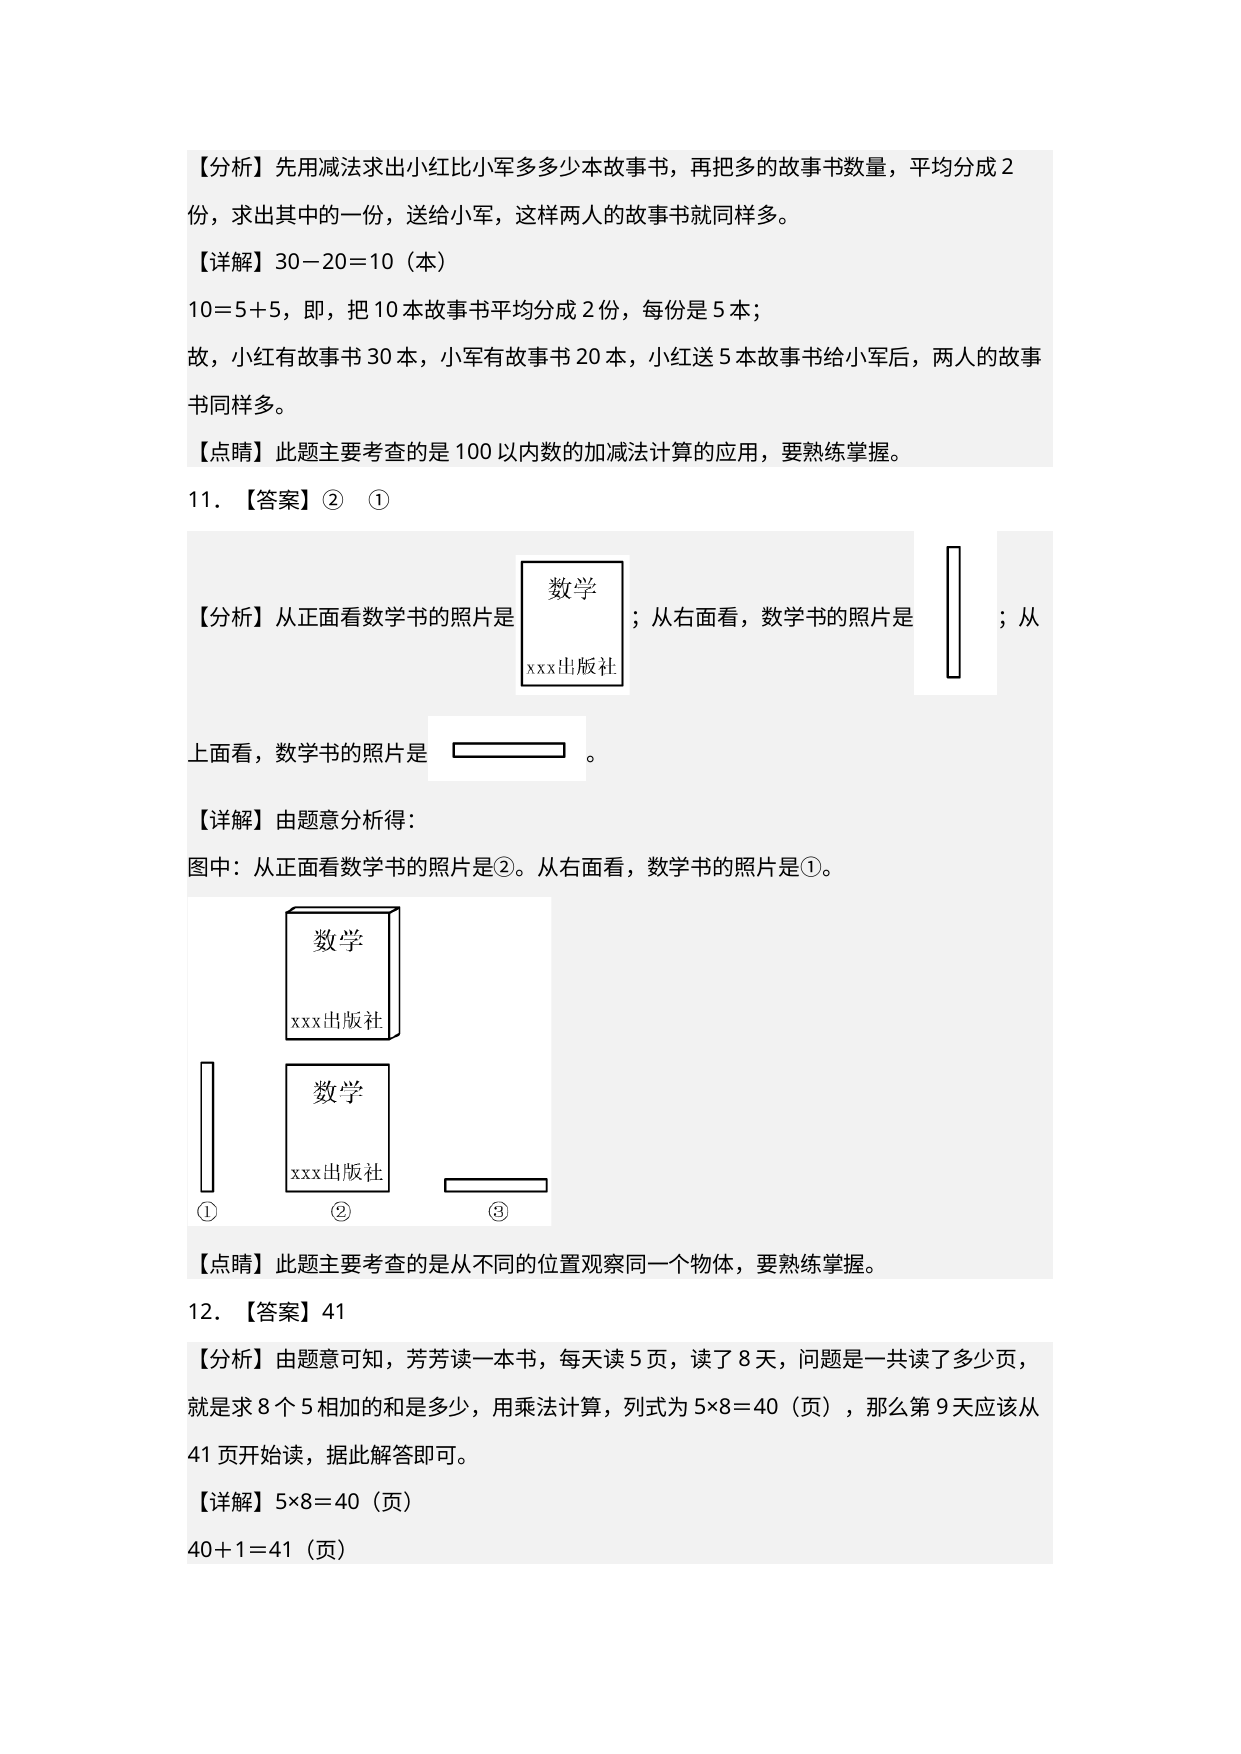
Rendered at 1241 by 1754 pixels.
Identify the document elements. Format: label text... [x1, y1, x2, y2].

text 【分析】由题意可知，芳芳读一本书，每天读5页，读了8天，问题是一共读了多少页，就是求8个5相加的和是多少，用乘法计算，列式为5×8＝40（页），那么第9天应该从41页开始读，据此解答即可。 [187, 1342, 1053, 1469]
text 【点睛】此题主要考查的是从不同的位置观察同一个物体，要熟练掌握。 [187, 1247, 1053, 1279]
text 图中：从正面看数学书的照片是②。从右面看，数学书的照片是①。 [187, 850, 1053, 882]
text 故，小红有故事书30本，小军有故事书20本，小红送5本故事书给小军后，两人的故事书同样多。 [187, 340, 1053, 419]
text 【分析】从正面看数学书的照片是；从右面看，数学书的照片是；从上面看，数学书的照片是。 [187, 531, 1053, 787]
text 【详解】30－20＝10（本） [187, 245, 1053, 277]
text 11．【答案】② ① [187, 483, 1053, 515]
picture [187, 897, 552, 1226]
text 【分析】先用减法求出小红比小军多多少本故事书，再把多的故事书数量，平均分成2份，求出其中的一份，送给小军，这样两人的故事书就同样多。 [187, 150, 1053, 229]
picture [515, 555, 630, 695]
text 【点睛】此题主要考查的是100以内数的加减法计算的应用，要熟练掌握。 [187, 435, 1053, 467]
text 40＋1＝41（页） [187, 1533, 1053, 1564]
text 10＝5＋5，即，把10本故事书平均分成2份，每份是5本； [187, 293, 1053, 324]
picture [914, 530, 997, 695]
text 12．【答案】41 [187, 1295, 1053, 1327]
text 【详解】5×8＝40（页） [187, 1485, 1053, 1517]
text 【详解】由题意分析得： [187, 803, 1053, 834]
picture [428, 716, 586, 781]
